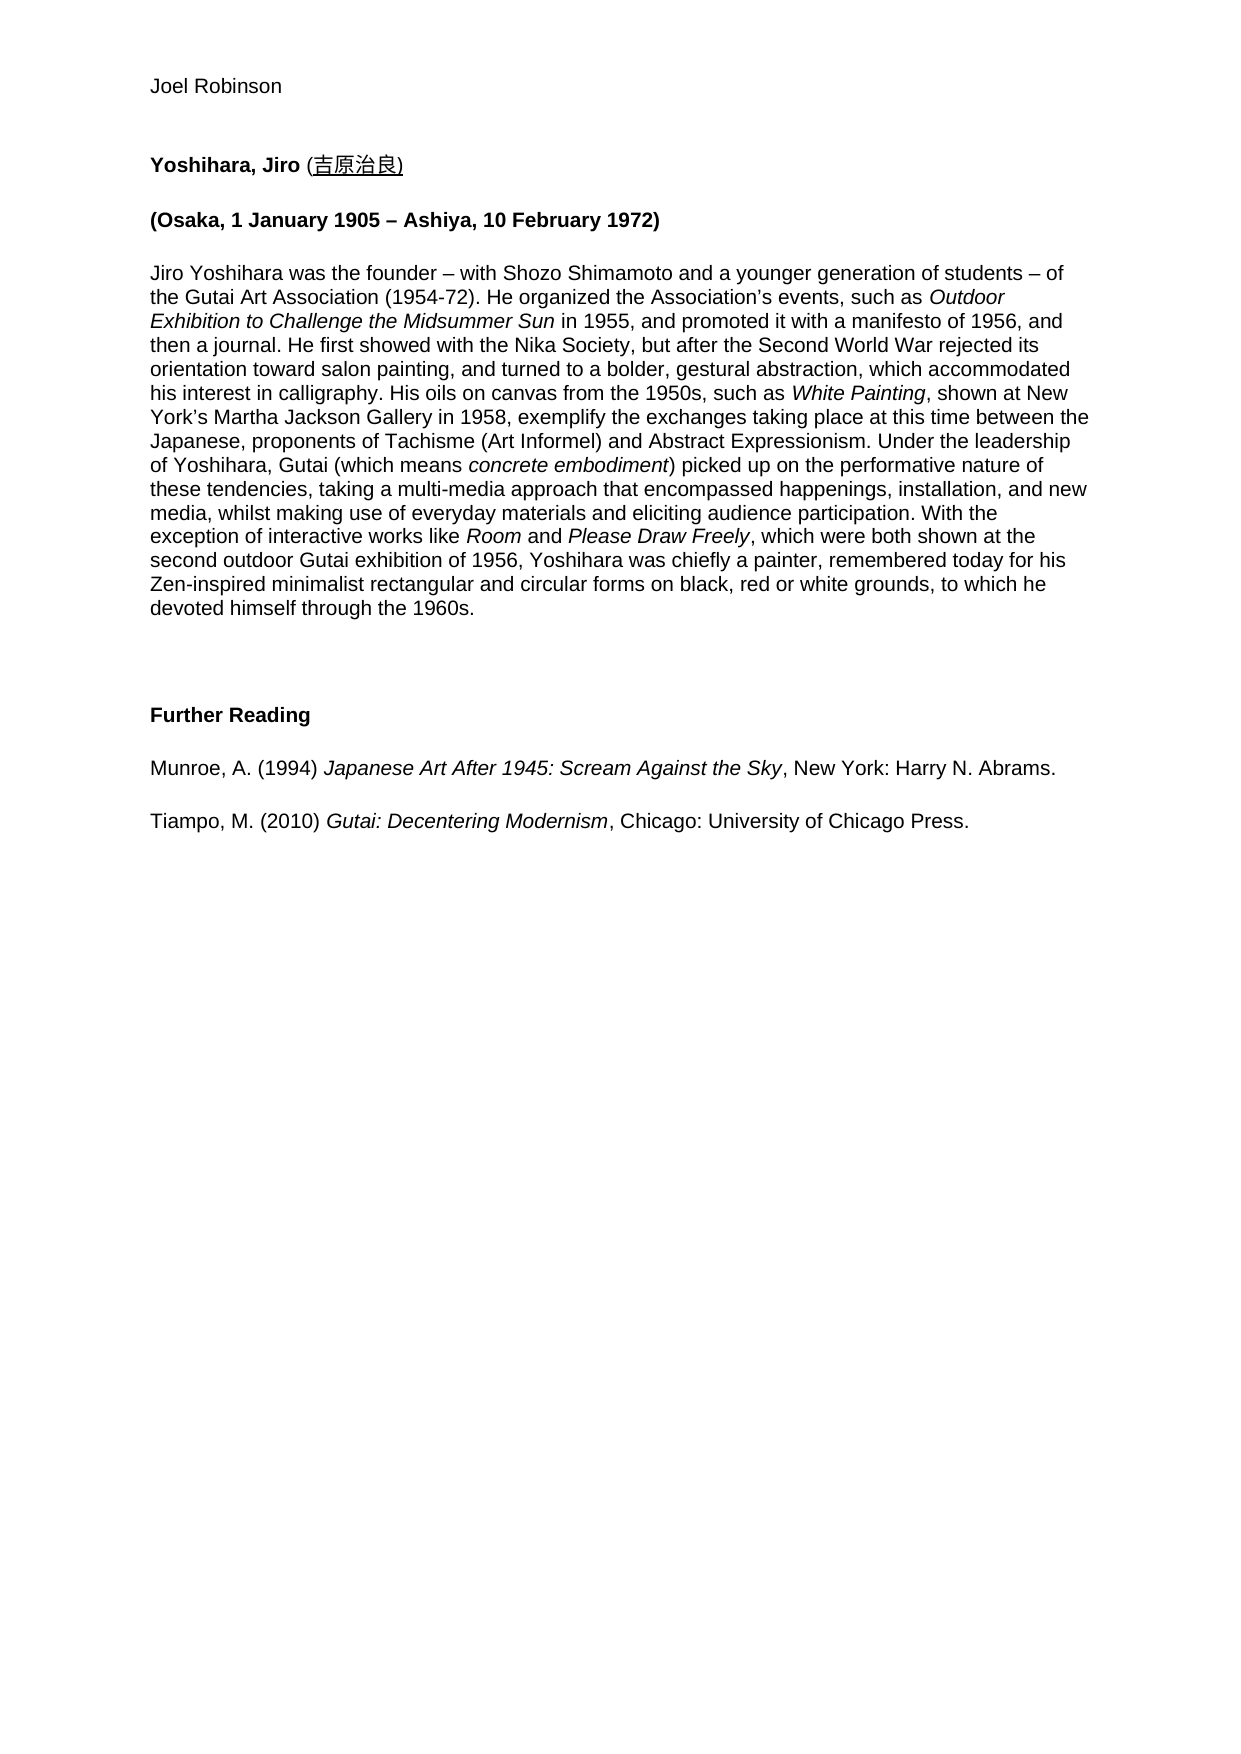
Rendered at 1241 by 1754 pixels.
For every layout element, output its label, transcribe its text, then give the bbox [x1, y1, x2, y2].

text Further Reading [150, 702, 1090, 726]
text Jiro Yoshihara was the founder – with Shozo Shimamoto and a younger generation of students – of the Gutai Art Association (1954-72). He organized the Association’s events, such as Outdoor Exhibition to Challenge the Midsummer Sun in 1955, and promoted it with a manifesto of 1956, and then a journal. He first showed with the Nika Society, but after the Second World War rejected its orientation toward salon painting, and turned to a bolder, gestural abstraction, which accommodated his interest in calligraphy. His oils on canvas from the 1950s, such as White Painting, shown at New York’s Martha Jackson Gallery in 1958, exemplify the exchanges taking place at this time between the Japanese, proponents of Tachisme (Art Informel) and Abstract Expressionism. Under the leadership of Yoshihara, Gutai (which means concrete embodiment) picked up on the performative nature of these tendencies, taking a multi-media approach that encompassed happenings, installation, and new media, whilst making use of everyday materials and eliciting audience participation. With the exception of interactive works like Room and Please Draw Freely, which were both shown at the second outdoor Gutai exhibition of 1956, Yoshihara was chiefly a painter, remembered today for his Zen-inspired minimalist rectangular and circular forms on black, red or white grounds, to which he devoted himself through the 1960s. [150, 261, 1090, 620]
text Munroe, A. (1994) Japanese Art After 1945: Scream Against the Sky, New York: Harry N. Abrams. [150, 756, 1090, 779]
text Yoshihara, Jiro (吉原治良) [150, 150, 1090, 178]
text Tiampo, M. (2010) Gutai: Decentering Modernism, Chicago: University of Chicago Press. [150, 809, 1090, 833]
text (Osaka, 1 January 1905 – Ashiya, 10 February 1972) [150, 208, 1090, 232]
